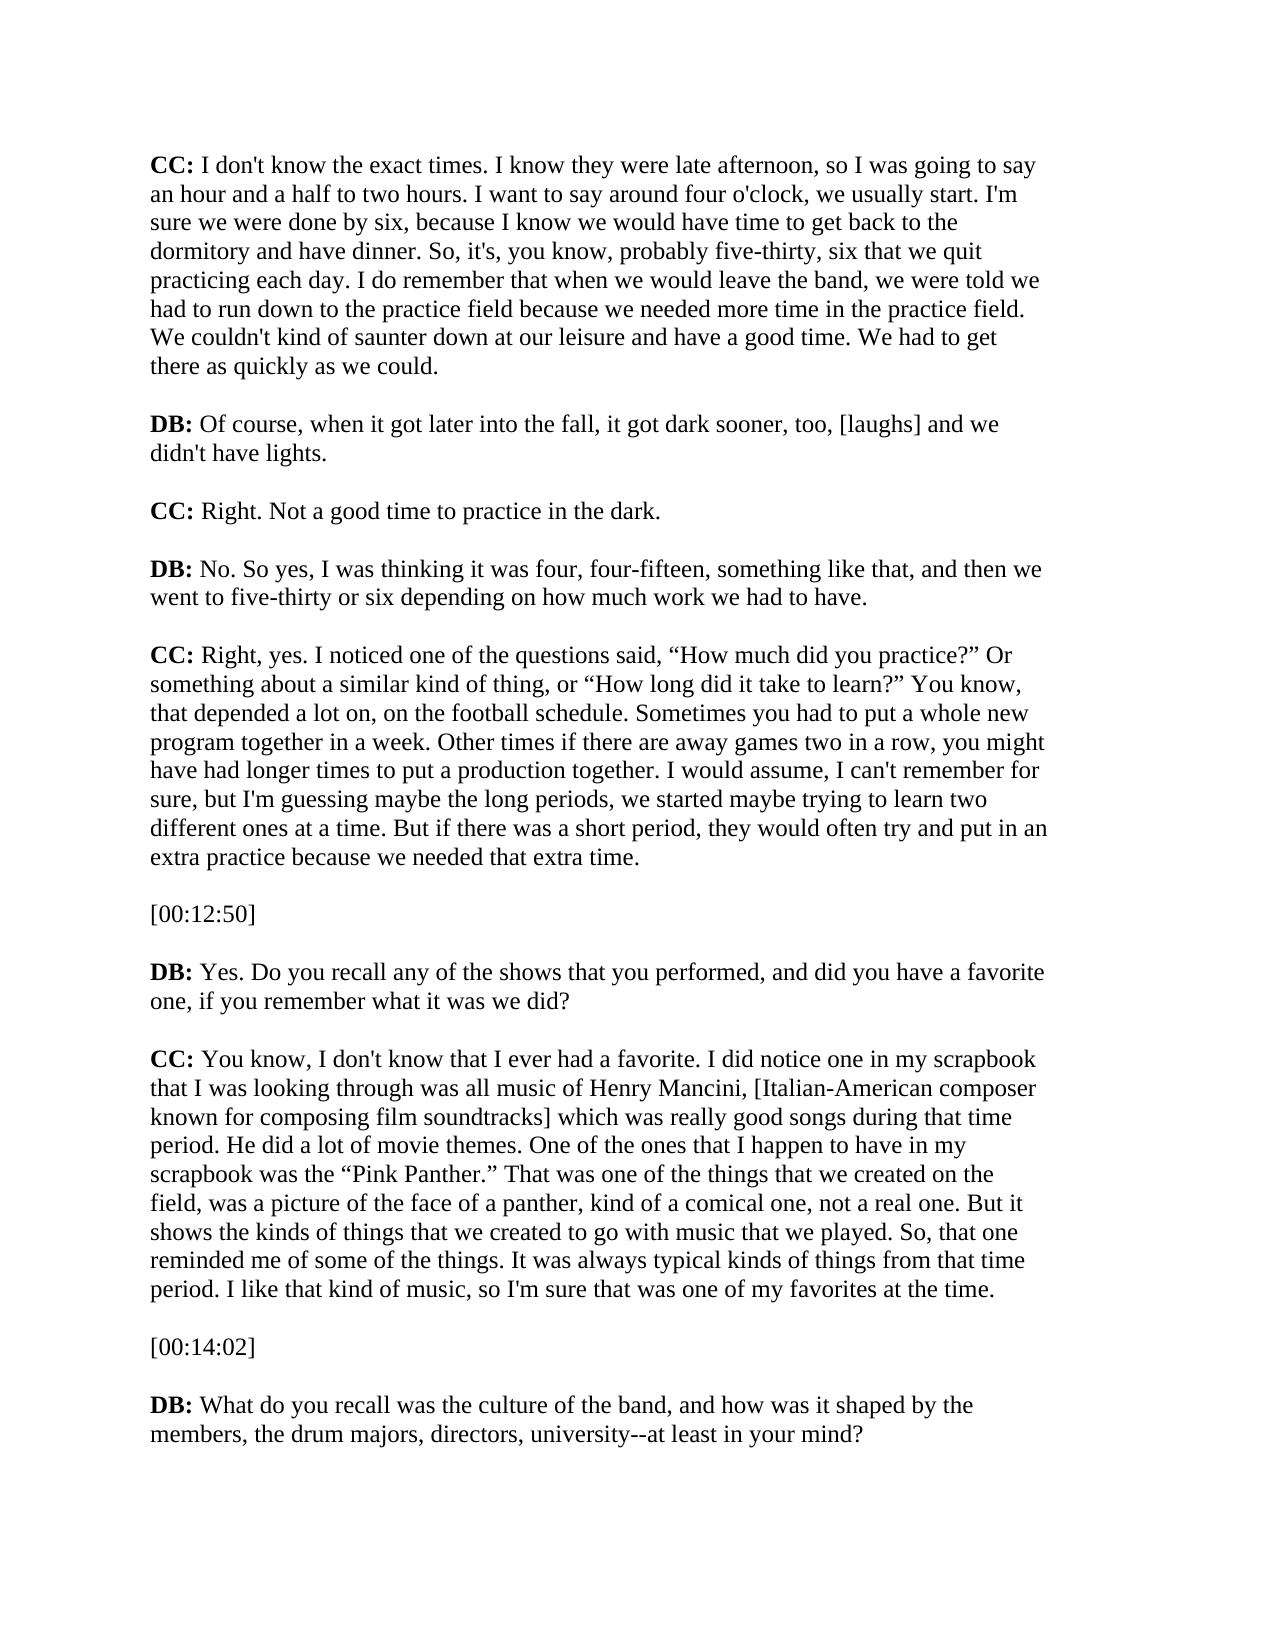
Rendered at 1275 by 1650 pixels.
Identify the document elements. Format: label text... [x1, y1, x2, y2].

text DB: What do you recall was the culture of the band, and how was it shaped by the members, the drum majors, directors, university--at least in your mind? [150, 1390, 1050, 1447]
text CC: You know, I don't know that I ever had a favorite. I did notice one in my scrapbook that I was looking through was all music of Henry Mancini, [Italian-American composer known for composing film soundtracks] which was really good songs during that time period. He did a lot of movie themes. One of the ones that I happen to have in my scrapbook was the “Pink Panther.” That was one of the things that we created on the field, was a picture of the face of a panther, kind of a comical one, not a real one. But it shows the kinds of things that we created to go with music that we played. So, that one reminded me of some of the things. It was always typical kinds of things from that time period. I like that kind of music, so I'm sure that was one of my favorites at the time. [150, 1044, 1050, 1303]
text [00:14:02] [150, 1332, 1050, 1361]
text CC: Right, yes. I noticed one of the questions said, “How much did you practice?” Or something about a similar kind of thing, or “How long did it take to learn?” You know, that depended a lot on, on the football schedule. Sometimes you had to put a whole new program together in a week. Other times if there are away games two in a row, you might have had longer times to put a production together. I would assume, I can't remember for sure, but I'm guessing maybe the long periods, we started maybe trying to learn two different ones at a time. But if there was a short period, they would often try and put in an extra practice because we needed that extra time. [150, 640, 1050, 870]
text DB: Yes. Do you recall any of the shows that you performed, and did you have a favorite one, if you remember what it was we did? [150, 957, 1050, 1015]
text DB: Of course, when it got later into the fall, it got dark sooner, too, [laughs] and we didn't have lights. [150, 409, 1050, 467]
text [00:12:50] [150, 899, 1050, 928]
text DB: No. So yes, I was thinking it was four, four-fifteen, something like that, and then we went to five-thirty or six depending on how much work we had to have. [150, 554, 1050, 611]
text CC: I don't know the exact times. I know they were late afternoon, so I was going to say an hour and a half to two hours. I want to say around four o'clock, we usually start. I'm sure we were done by six, because I know we would have time to get back to the dormitory and have dinner. So, it's, you know, probably five-thirty, six that we quit practicing each day. I do remember that when we would leave the band, we were told we had to run down to the practice field because we needed more time in the practice field. We couldn't kind of saunter down at our leisure and have a good time. We had to get there as quickly as we could. [150, 150, 1050, 380]
text CC: Right. Not a good time to practice in the dark. [150, 496, 1050, 524]
